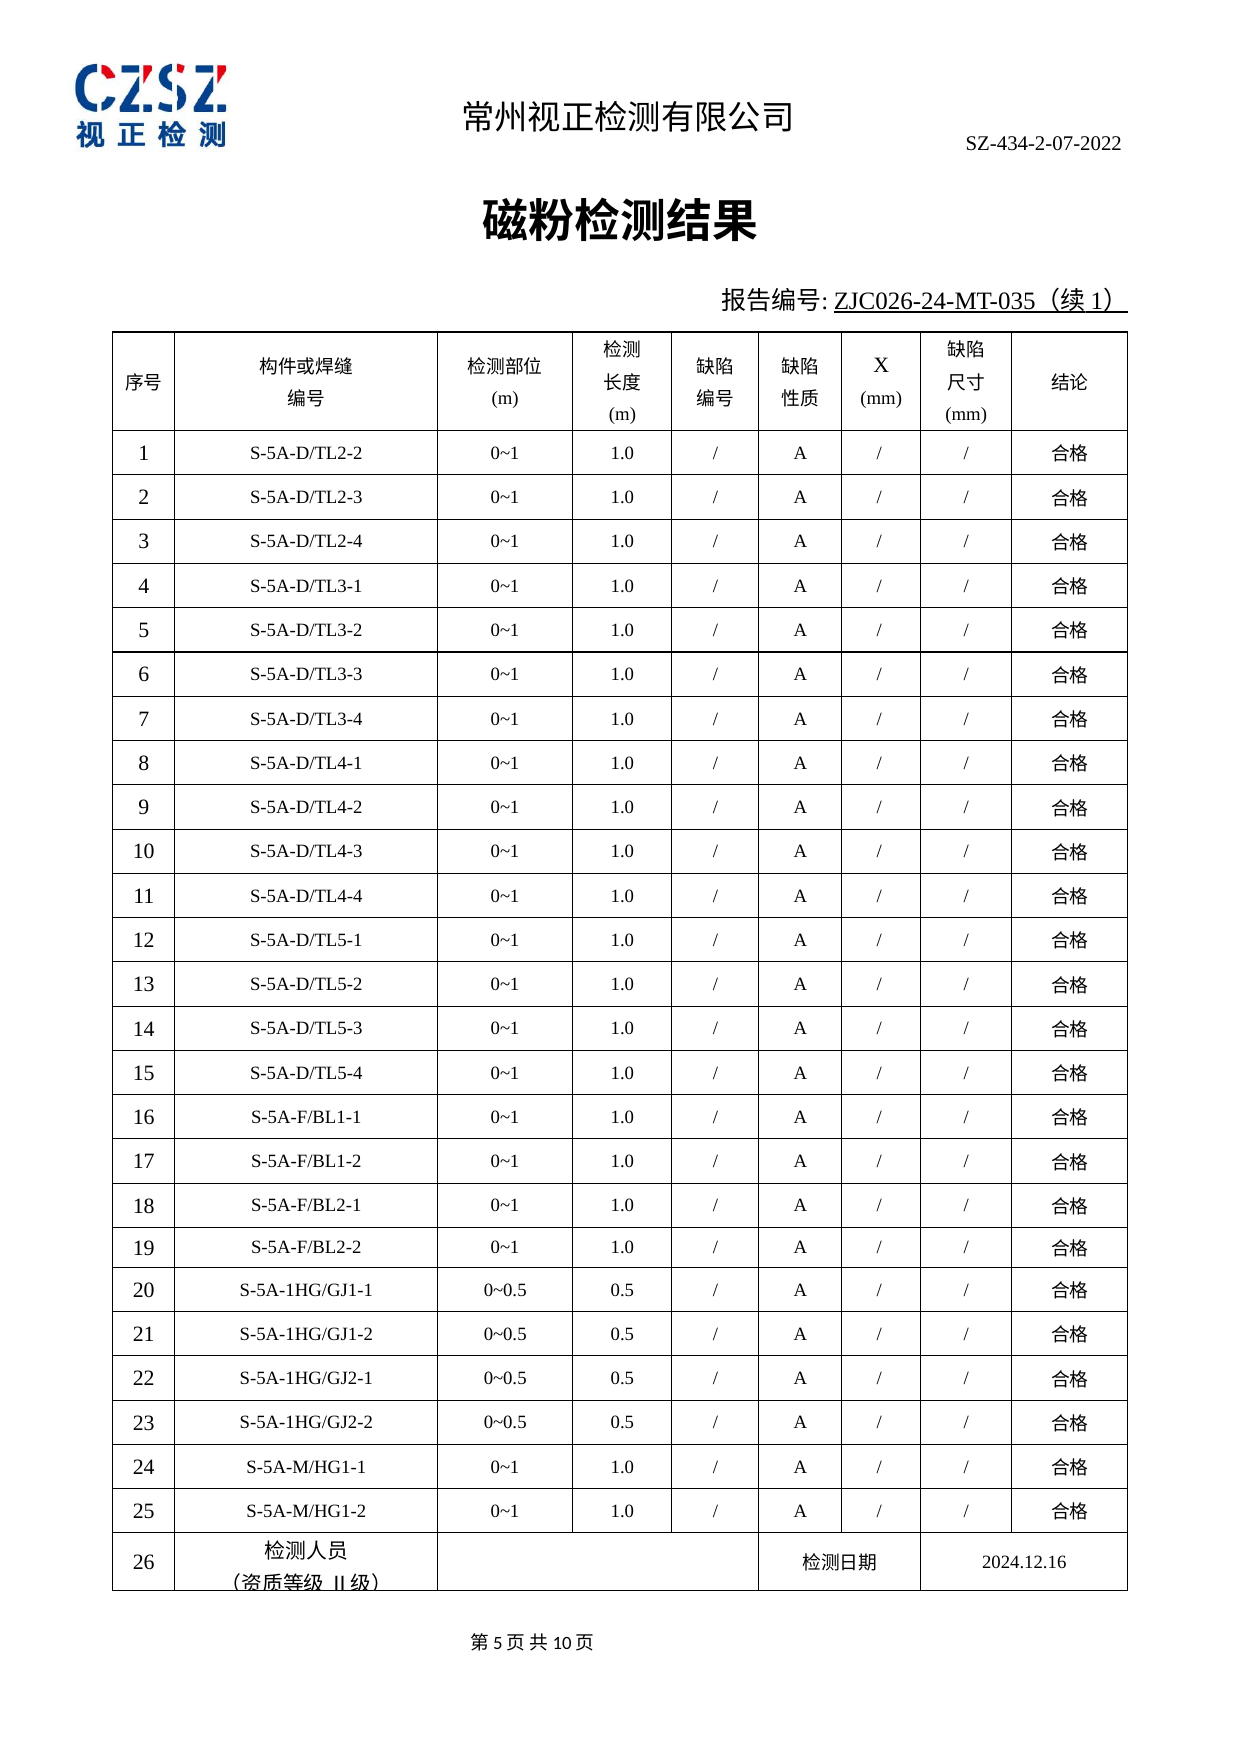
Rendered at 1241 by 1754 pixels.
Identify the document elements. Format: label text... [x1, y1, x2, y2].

table_cell 1.0 [573, 1184, 671, 1227]
table_cell 0.5 [573, 1401, 671, 1444]
table_cell 0.5 [573, 1356, 671, 1399]
table_cell S-5A-1HG/GJ2-1 [175, 1356, 437, 1399]
table_cell 合格 [1012, 1445, 1127, 1488]
table_cell 合格 [1012, 874, 1127, 917]
table_cell 8 [113, 741, 174, 784]
table_cell 25 [113, 1489, 174, 1532]
table_cell / [842, 475, 920, 518]
table_header 缺陷 尺寸 (mm) [921, 333, 1011, 430]
table_cell 18 [113, 1184, 174, 1227]
table_cell / [921, 785, 1011, 828]
table_cell / [921, 1445, 1011, 1488]
table_cell / [921, 1356, 1011, 1399]
table_cell / [842, 1312, 920, 1355]
table_cell A [759, 653, 841, 696]
table_cell / [672, 741, 758, 784]
table_cell 1.0 [573, 1228, 671, 1267]
table_cell S-5A-D/TL3-3 [175, 653, 437, 696]
table_cell / [921, 874, 1011, 917]
table_cell 合格 [1012, 741, 1127, 784]
table_cell / [672, 1228, 758, 1267]
table_cell 26 [113, 1533, 174, 1589]
table_cell 合格 [1012, 1139, 1127, 1183]
table_cell / [842, 874, 920, 917]
table_cell 合格 [1012, 1401, 1127, 1444]
table_cell / [842, 1268, 920, 1311]
table_cell S-5A-D/TL5-2 [175, 962, 437, 1006]
table_cell / [672, 1051, 758, 1094]
table_cell 21 [113, 1312, 174, 1355]
table_cell 1.0 [573, 1007, 671, 1050]
table_cell 合格 [1012, 785, 1127, 828]
table_cell 15 [113, 1051, 174, 1094]
table_cell 1.0 [573, 608, 671, 651]
table_cell / [672, 653, 758, 696]
table_cell S-5A-M/HG1-2 [175, 1489, 437, 1532]
table_cell / [921, 1139, 1011, 1183]
table_cell / [842, 741, 920, 784]
table_cell 0~1 [438, 962, 572, 1006]
table_cell / [672, 1139, 758, 1183]
table_cell 5 [113, 608, 174, 651]
table_cell 17 [113, 1139, 174, 1183]
table_cell / [921, 918, 1011, 961]
table_cell 1.0 [573, 564, 671, 607]
table_cell / [921, 431, 1011, 474]
table_cell / [842, 1095, 920, 1138]
table_cell A [759, 741, 841, 784]
table_cell / [672, 1268, 758, 1311]
table_cell / [921, 475, 1011, 518]
table_cell S-5A-D/TL5-4 [175, 1051, 437, 1094]
table_cell 0~1 [438, 520, 572, 563]
table_cell 检测日期 [759, 1533, 920, 1589]
table_cell A [759, 918, 841, 961]
table_cell / [672, 1401, 758, 1444]
table_cell S-5A-D/TL2-3 [175, 475, 437, 518]
table_cell / [672, 830, 758, 873]
table_cell 0~0.5 [438, 1312, 572, 1355]
table_cell 0~1 [438, 1184, 572, 1227]
table_cell / [921, 1095, 1011, 1138]
table_cell / [842, 564, 920, 607]
table_cell / [842, 1356, 920, 1399]
table_cell / [921, 1268, 1011, 1311]
table_cell / [842, 1139, 920, 1183]
table_cell S-5A-1HG/GJ2-2 [175, 1401, 437, 1444]
table_cell 合格 [1012, 1312, 1127, 1355]
table_cell 0~1 [438, 1445, 572, 1488]
table_cell S-5A-D/TL2-4 [175, 520, 437, 563]
table_cell 1.0 [573, 741, 671, 784]
table_cell A [759, 874, 841, 917]
table_cell A [759, 1228, 841, 1267]
table_cell A [759, 608, 841, 651]
table_header 结论 [1012, 333, 1127, 430]
table_cell 0.5 [573, 1268, 671, 1311]
table_cell 合格 [1012, 431, 1127, 474]
table_cell 1.0 [573, 1095, 671, 1138]
table_cell / [842, 1184, 920, 1227]
table_cell 12 [113, 918, 174, 961]
table_cell / [921, 1489, 1011, 1532]
table_cell 1.0 [573, 785, 671, 828]
table_cell / [842, 520, 920, 563]
table_header 缺陷 性质 [759, 333, 841, 430]
table_cell / [672, 1489, 758, 1532]
table_cell 2024.12.16 [921, 1533, 1127, 1589]
table_cell / [672, 697, 758, 740]
picture [66, 51, 234, 153]
text 磁粉检测结果 [112, 169, 1128, 266]
table_cell A [759, 1007, 841, 1050]
table_cell 1.0 [573, 918, 671, 961]
table_cell 19 [113, 1228, 174, 1267]
table_header 缺陷 编号 [672, 333, 758, 430]
table_cell 1.0 [573, 1445, 671, 1488]
table_cell / [921, 697, 1011, 740]
table_header 检测部位 (m) [438, 333, 572, 430]
table_cell A [759, 830, 841, 873]
table_cell / [672, 564, 758, 607]
table_cell A [759, 475, 841, 518]
table_cell 0~1 [438, 1095, 572, 1138]
table_cell 检测人员 （资质等级 Ⅱ级） [175, 1533, 437, 1589]
table_cell 0~1 [438, 608, 572, 651]
table_cell 1 [113, 431, 174, 474]
table_cell A [759, 1095, 841, 1138]
table_cell 合格 [1012, 1228, 1127, 1267]
table_cell A [759, 962, 841, 1006]
table_cell A [759, 1139, 841, 1183]
table_cell 22 [113, 1356, 174, 1399]
table_cell S-5A-D/TL3-4 [175, 697, 437, 740]
table_cell / [672, 475, 758, 518]
table_cell S-5A-F/BL2-2 [175, 1228, 437, 1267]
table_cell 合格 [1012, 1489, 1127, 1532]
table_cell 合格 [1012, 608, 1127, 651]
table_cell / [842, 1445, 920, 1488]
table_cell 0~1 [438, 918, 572, 961]
table_cell 合格 [1012, 697, 1127, 740]
table_cell 24 [113, 1445, 174, 1488]
table_cell / [842, 1401, 920, 1444]
table_cell 0~1 [438, 874, 572, 917]
table_cell A [759, 1445, 841, 1488]
table_cell A [759, 1489, 841, 1532]
table_cell S-5A-D/TL4-2 [175, 785, 437, 828]
table_cell S-5A-1HG/GJ1-2 [175, 1312, 437, 1355]
table_cell 合格 [1012, 918, 1127, 961]
table_cell 0~1 [438, 785, 572, 828]
table_cell S-5A-D/TL4-3 [175, 830, 437, 873]
table_cell 合格 [1012, 1007, 1127, 1050]
table_cell 0~1 [438, 697, 572, 740]
table_cell 合格 [1012, 1268, 1127, 1311]
table_cell 1.0 [573, 830, 671, 873]
table_cell 23 [113, 1401, 174, 1444]
table_cell 合格 [1012, 475, 1127, 518]
table_cell 合格 [1012, 830, 1127, 873]
table_cell 1.0 [573, 962, 671, 1006]
table_cell 合格 [1012, 564, 1127, 607]
table_cell 1.0 [573, 1139, 671, 1183]
table_header 构件或焊缝 编号 [175, 333, 437, 430]
table_cell S-5A-D/TL4-4 [175, 874, 437, 917]
table_cell 0~1 [438, 1139, 572, 1183]
table_cell 1.0 [573, 431, 671, 474]
table_cell 0~1 [438, 1007, 572, 1050]
table_cell S-5A-D/TL3-1 [175, 564, 437, 607]
table_cell S-5A-D/TL4-1 [175, 741, 437, 784]
table_cell / [921, 1401, 1011, 1444]
table_cell / [921, 520, 1011, 563]
table_cell / [921, 962, 1011, 1006]
table_cell / [842, 608, 920, 651]
table_cell / [842, 962, 920, 1006]
table_cell / [672, 1312, 758, 1355]
table_cell / [842, 1007, 920, 1050]
table_cell / [842, 697, 920, 740]
table_cell 合格 [1012, 1095, 1127, 1138]
table_cell / [672, 608, 758, 651]
table_header 序号 [113, 333, 174, 430]
table_cell A [759, 520, 841, 563]
table_cell / [921, 1312, 1011, 1355]
table_cell 0~1 [438, 653, 572, 696]
table_cell 1.0 [573, 653, 671, 696]
table_cell / [842, 918, 920, 961]
table_cell / [921, 1228, 1011, 1267]
table_cell 0~0.5 [438, 1356, 572, 1399]
table_cell 14 [113, 1007, 174, 1050]
table_cell / [921, 741, 1011, 784]
table_cell S-5A-M/HG1-1 [175, 1445, 437, 1488]
table_cell / [672, 785, 758, 828]
table_cell S-5A-F/BL1-1 [175, 1095, 437, 1138]
table_cell 6 [113, 653, 174, 696]
table_cell 1.0 [573, 1489, 671, 1532]
table_cell [438, 1533, 758, 1589]
table_cell A [759, 785, 841, 828]
table_cell A [759, 1401, 841, 1444]
table_cell / [672, 1184, 758, 1227]
table_cell 1.0 [573, 697, 671, 740]
table_cell 合格 [1012, 1356, 1127, 1399]
table_cell / [842, 431, 920, 474]
table_cell / [921, 830, 1011, 873]
table_cell S-5A-F/BL2-1 [175, 1184, 437, 1227]
table_cell / [842, 830, 920, 873]
table_cell 1.0 [573, 874, 671, 917]
table_cell A [759, 1312, 841, 1355]
table_cell 0.5 [573, 1312, 671, 1355]
table_cell A [759, 1268, 841, 1311]
table_cell 0~1 [438, 564, 572, 607]
table_cell 11 [113, 874, 174, 917]
table_cell A [759, 564, 841, 607]
table_header X (mm) [842, 333, 920, 430]
table_cell 1.0 [573, 1051, 671, 1094]
table_cell 合格 [1012, 520, 1127, 563]
table_cell / [672, 962, 758, 1006]
table_cell / [842, 653, 920, 696]
table_cell 9 [113, 785, 174, 828]
table_cell S-5A-D/TL3-2 [175, 608, 437, 651]
table_cell 合格 [1012, 653, 1127, 696]
table_cell / [672, 1007, 758, 1050]
table_cell / [921, 653, 1011, 696]
table_cell 4 [113, 564, 174, 607]
table_cell / [842, 1051, 920, 1094]
table_cell S-5A-1HG/GJ1-1 [175, 1268, 437, 1311]
table_cell A [759, 1051, 841, 1094]
table_cell 合格 [1012, 1051, 1127, 1094]
table_cell / [921, 1007, 1011, 1050]
table_cell S-5A-F/BL1-2 [175, 1139, 437, 1183]
table_cell 合格 [1012, 1184, 1127, 1227]
table_cell / [672, 918, 758, 961]
table_cell / [921, 564, 1011, 607]
table_cell / [672, 1356, 758, 1399]
table_cell / [672, 520, 758, 563]
table_cell / [921, 1184, 1011, 1227]
table_cell / [842, 785, 920, 828]
table_cell 0~0.5 [438, 1268, 572, 1311]
table_cell 合格 [1012, 962, 1127, 1006]
table_cell 0~0.5 [438, 1401, 572, 1444]
table_cell 13 [113, 962, 174, 1006]
table_cell 0~1 [438, 1489, 572, 1532]
table_cell A [759, 1184, 841, 1227]
table_cell 3 [113, 520, 174, 563]
table_cell S-5A-D/TL2-2 [175, 431, 437, 474]
table_cell 20 [113, 1268, 174, 1311]
table_cell S-5A-D/TL5-1 [175, 918, 437, 961]
table_cell / [672, 1445, 758, 1488]
table_cell 0~1 [438, 830, 572, 873]
table_header 检测 长度 (m) [573, 333, 671, 430]
table_cell A [759, 431, 841, 474]
table_cell 1.0 [573, 475, 671, 518]
table_cell 0~1 [438, 1051, 572, 1094]
table_cell / [672, 1095, 758, 1138]
table_cell / [842, 1489, 920, 1532]
table_cell / [672, 874, 758, 917]
table_cell / [672, 431, 758, 474]
table_cell 1.0 [573, 520, 671, 563]
table_cell 0~1 [438, 475, 572, 518]
table_cell / [921, 1051, 1011, 1094]
table_cell 2 [113, 475, 174, 518]
table_cell / [921, 608, 1011, 651]
table_cell A [759, 697, 841, 740]
table_cell A [759, 1356, 841, 1399]
table_cell 10 [113, 830, 174, 873]
table_cell 16 [113, 1095, 174, 1138]
table_cell 0~1 [438, 1228, 572, 1267]
table_cell / [842, 1228, 920, 1267]
table_cell 7 [113, 697, 174, 740]
table_cell 0~1 [438, 431, 572, 474]
table_cell 0~1 [438, 741, 572, 784]
table_cell S-5A-D/TL5-3 [175, 1007, 437, 1050]
text 报告编号: ZJC026-24-MT-035（续1） [112, 266, 1128, 331]
